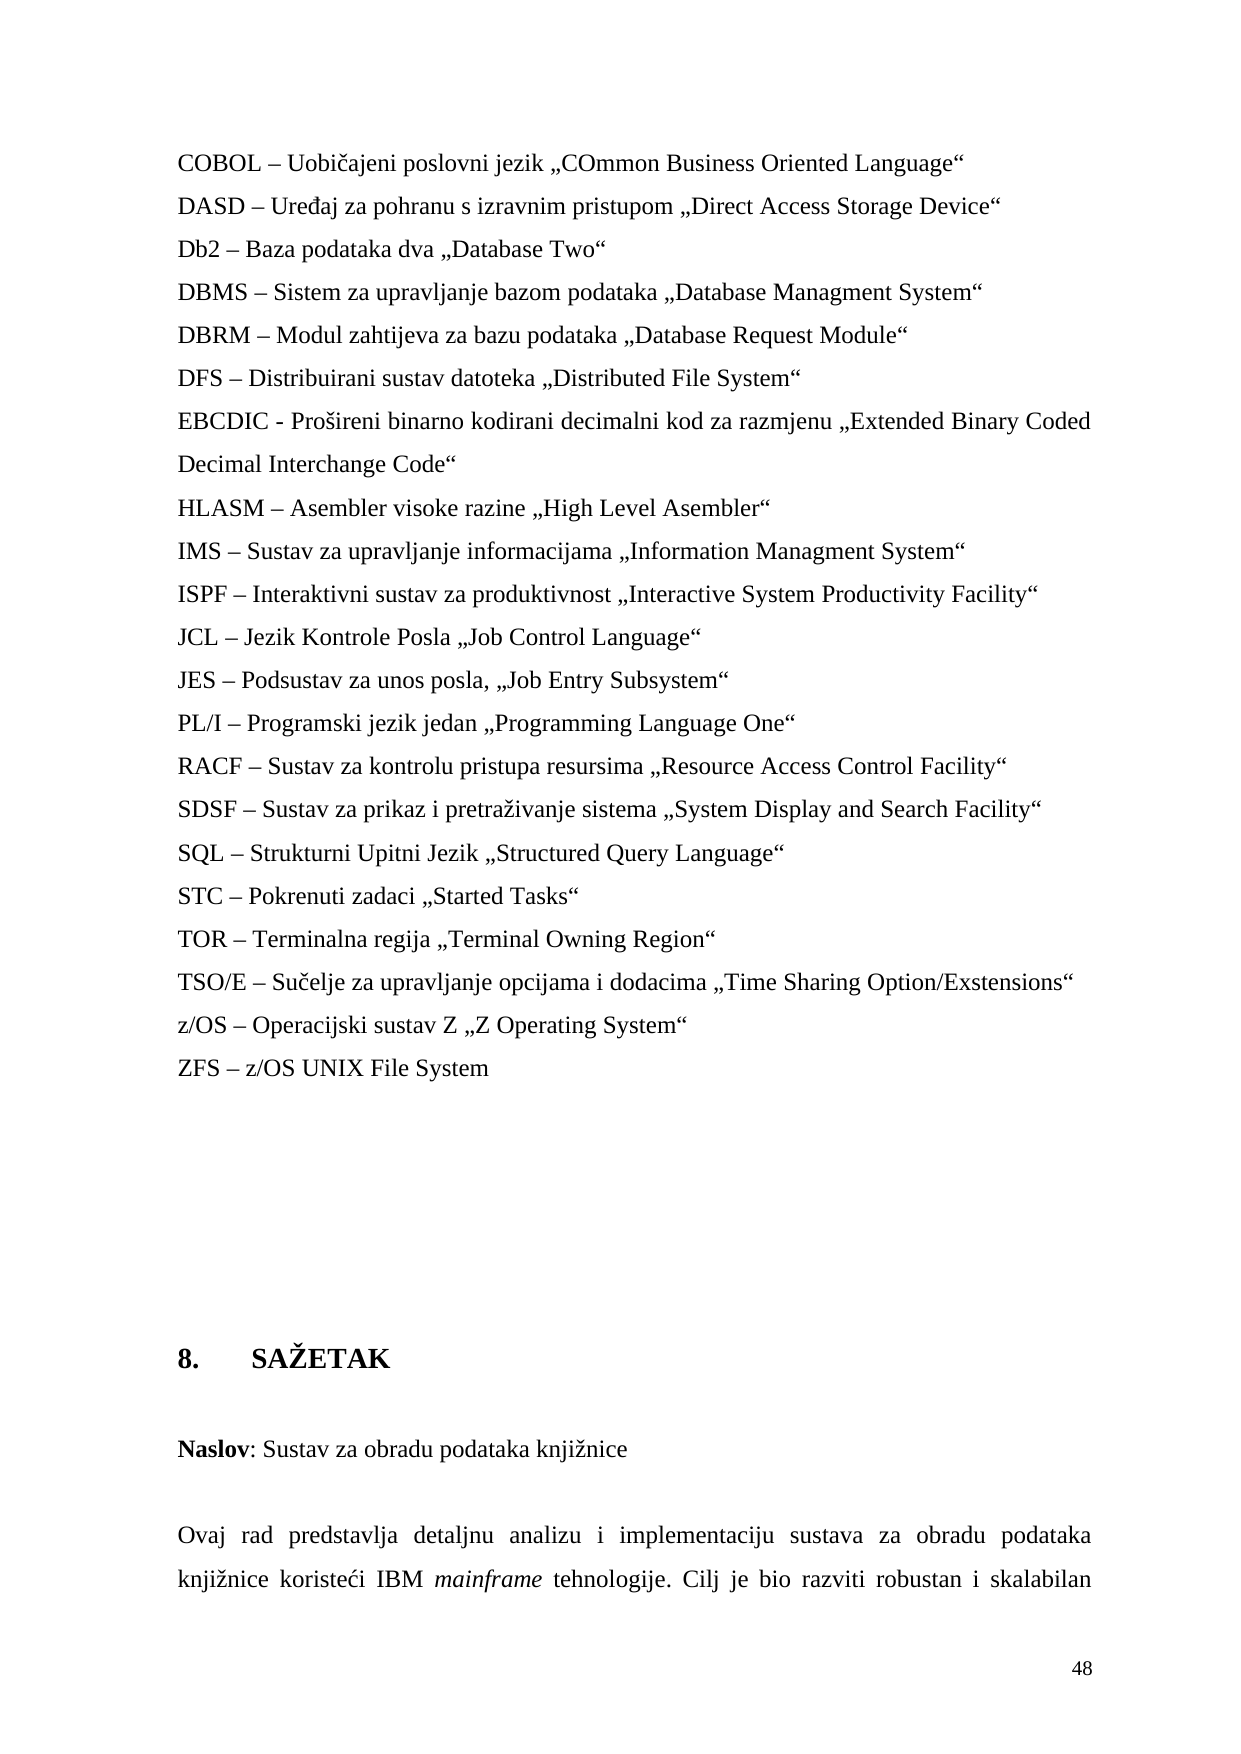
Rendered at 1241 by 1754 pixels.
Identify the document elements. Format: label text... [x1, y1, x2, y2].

text HLASM – Asembler visoke razine „High Level Asembler“ [177, 493, 1092, 521]
text JCL – Jezik Kontrole Posla „Job Control Language“ [177, 622, 1092, 651]
text RACF – Sustav za kontrolu pristupa resursima „Resource Access Control Facility“ [177, 751, 1092, 780]
text JES – Podsustav za unos posla, „Job Entry Subsystem“ [177, 665, 1092, 694]
text IMS – Sustav za upravljanje informacijama „Information Managment System“ [177, 536, 1092, 564]
text SQL – Strukturni Upitni Jezik „Structured Query Language“ [177, 838, 1092, 866]
text ZFS – z/OS UNIX File System [177, 1053, 1092, 1082]
text ISPF – Interaktivni sustav za produktivnost „Interactive System Productivity Facility“ [177, 579, 1092, 608]
text Naslov: Sustav za obradu podataka knjižnice [177, 1434, 1092, 1463]
text DBMS – Sistem za upravljanje bazom podataka „Database Managment System“ [177, 277, 1092, 306]
text SDSF – Sustav za prikaz i pretraživanje sistema „System Display and Search Facility“ [177, 794, 1092, 823]
subtitle SAŽETAK [177, 1341, 1092, 1374]
text z/OS – Operacijski sustav Z „Z Operating System“ [177, 1010, 1092, 1039]
text DBRM – Modul zahtijeva za bazu podataka „Database Request Module“ [177, 320, 1092, 349]
text STC – Pokrenuti zadaci „Started Tasks“ [177, 881, 1092, 909]
text EBCDIC - Prošireni binarno kodirani decimalni kod za razmjenu „Extended Binary Coded Decimal Interchange Code“ [177, 406, 1092, 478]
text DASD – Uređaj za pohranu s izravnim pristupom „Direct Access Storage Device“ [177, 191, 1092, 219]
text Db2 – Baza podataka dva „Database Two“ [177, 234, 1092, 263]
text TSO/E – Sučelje za upravljanje opcijama i dodacima „Time Sharing Option/Exstensions“ [177, 967, 1092, 996]
text PL/I – Programski jezik jedan „Programming Language One“ [177, 708, 1092, 737]
text TOR – Terminalna regija „Terminal Owning Region“ [177, 924, 1092, 953]
text COBOL – Uobičajeni poslovni jezik „COmmon Business Oriented Language“ [177, 148, 1092, 176]
text DFS – Distribuirani sustav datoteka „Distributed File System“ [177, 363, 1092, 392]
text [177, 1521, 1092, 1592]
